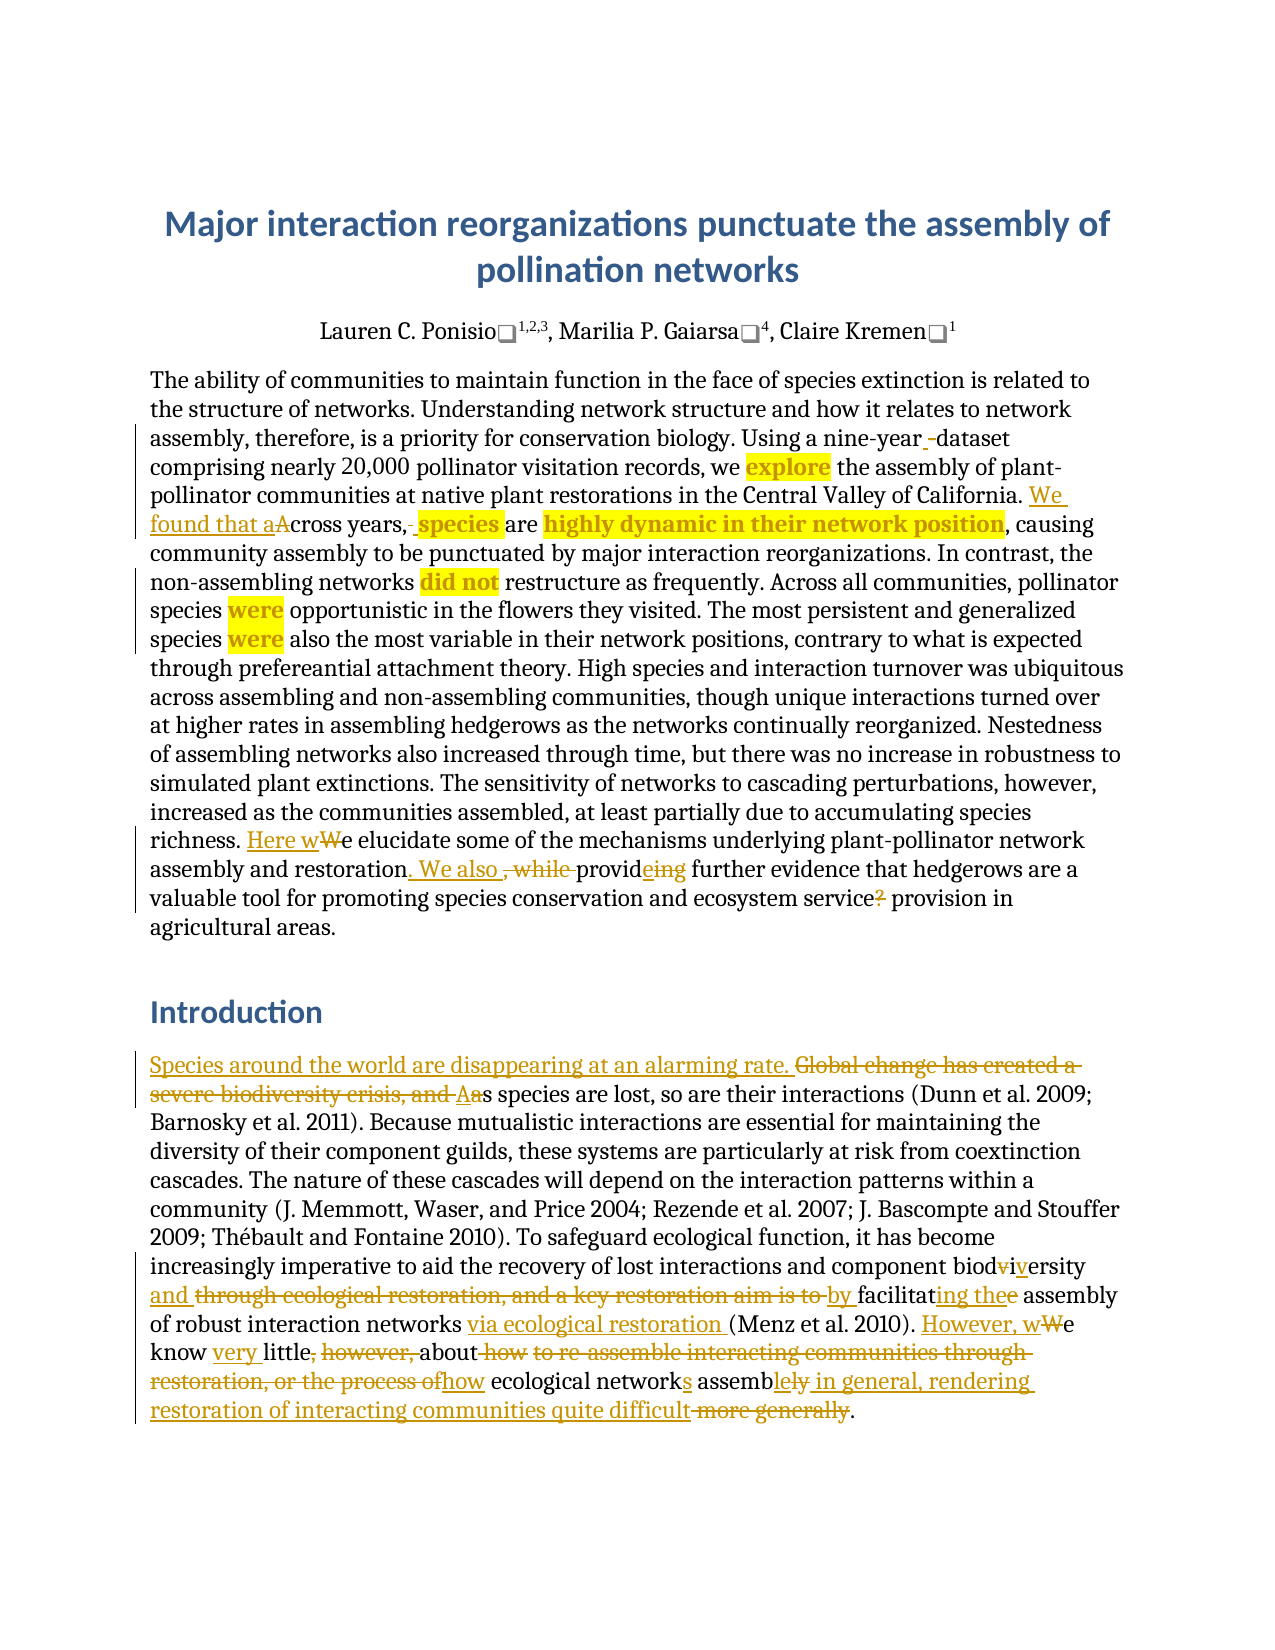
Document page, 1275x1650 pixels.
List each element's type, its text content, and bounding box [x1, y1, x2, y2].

text The ability of communities to maintain function in the face of species extinction is related to the structure of networks. Understanding network structure and how it relates to network assembly, therefore, is a priority for conservation biology. Using a nine-yeardataset comprising nearly pollinator visitation records, we explore the assembly of plant-pollinator communities at native plant restorations in the Central Valley of California. cross years,species are highly dynamic in their network position, causing community assembly to be punctuated by major interaction reorganizations. In contrast, the non-assembling networks did not restructure as frequently. Across all communities, pollinator species were opportunistic in the flowers they visited. The most persistent and generalized species were also the most variable in their network positions, contrary to what is expected through prefereantial attachment theory. High species and interaction turnover was ubiquitous across assembling and non-assembling communities, though unique interactions turned over at higher rates in assembling hedgerows as the networks continually reorganized. Nestedness of assembling networks also increased through time, but there was no increase in robustness to simulated plant extinctions. The sensitivity of networks to cascading perturbations, however, increased as the communities assembled, at least partially due to accumulating species richness. e elucidate some of the mechanisms underlying plant-pollinator network assembly and restorationprovid further evidence that hedgerows are a valuable tool for promoting species conservation and ecosystem service provision in agricultural areas. [150, 366, 1125, 941]
text Lauren C. Ponisio, Marilia P. Gaiarsa, Claire Kremen [150, 317, 1125, 345]
title Major interaction reorganizations punctuate the assembly of pollination networks [150, 200, 1125, 292]
subtitle Introduction [150, 991, 1125, 1032]
text s species are lost, so are their interactions (Dunn et al. 2009; Barnosky et al. 2011). Because mutualistic interactions are essential for maintaining the diversity of their component guilds, these systems are particularly at risk from coextinction cascades. The nature of these cascades will depend on the interaction patterns within a community (J. Memmott, Waser, and Price 2004; Rezende et al. 2007; J. Bascompte and Stouffer 2009; Thébault and Fontaine 2010). To safeguard ecological function, it has become increasingly imperative to aid the recovery of lost interactions and component biodiersity facilitat assembly of robust interaction networks (Menz et al. 2010). e know little about ecological network assemb. [150, 1051, 1125, 1424]
